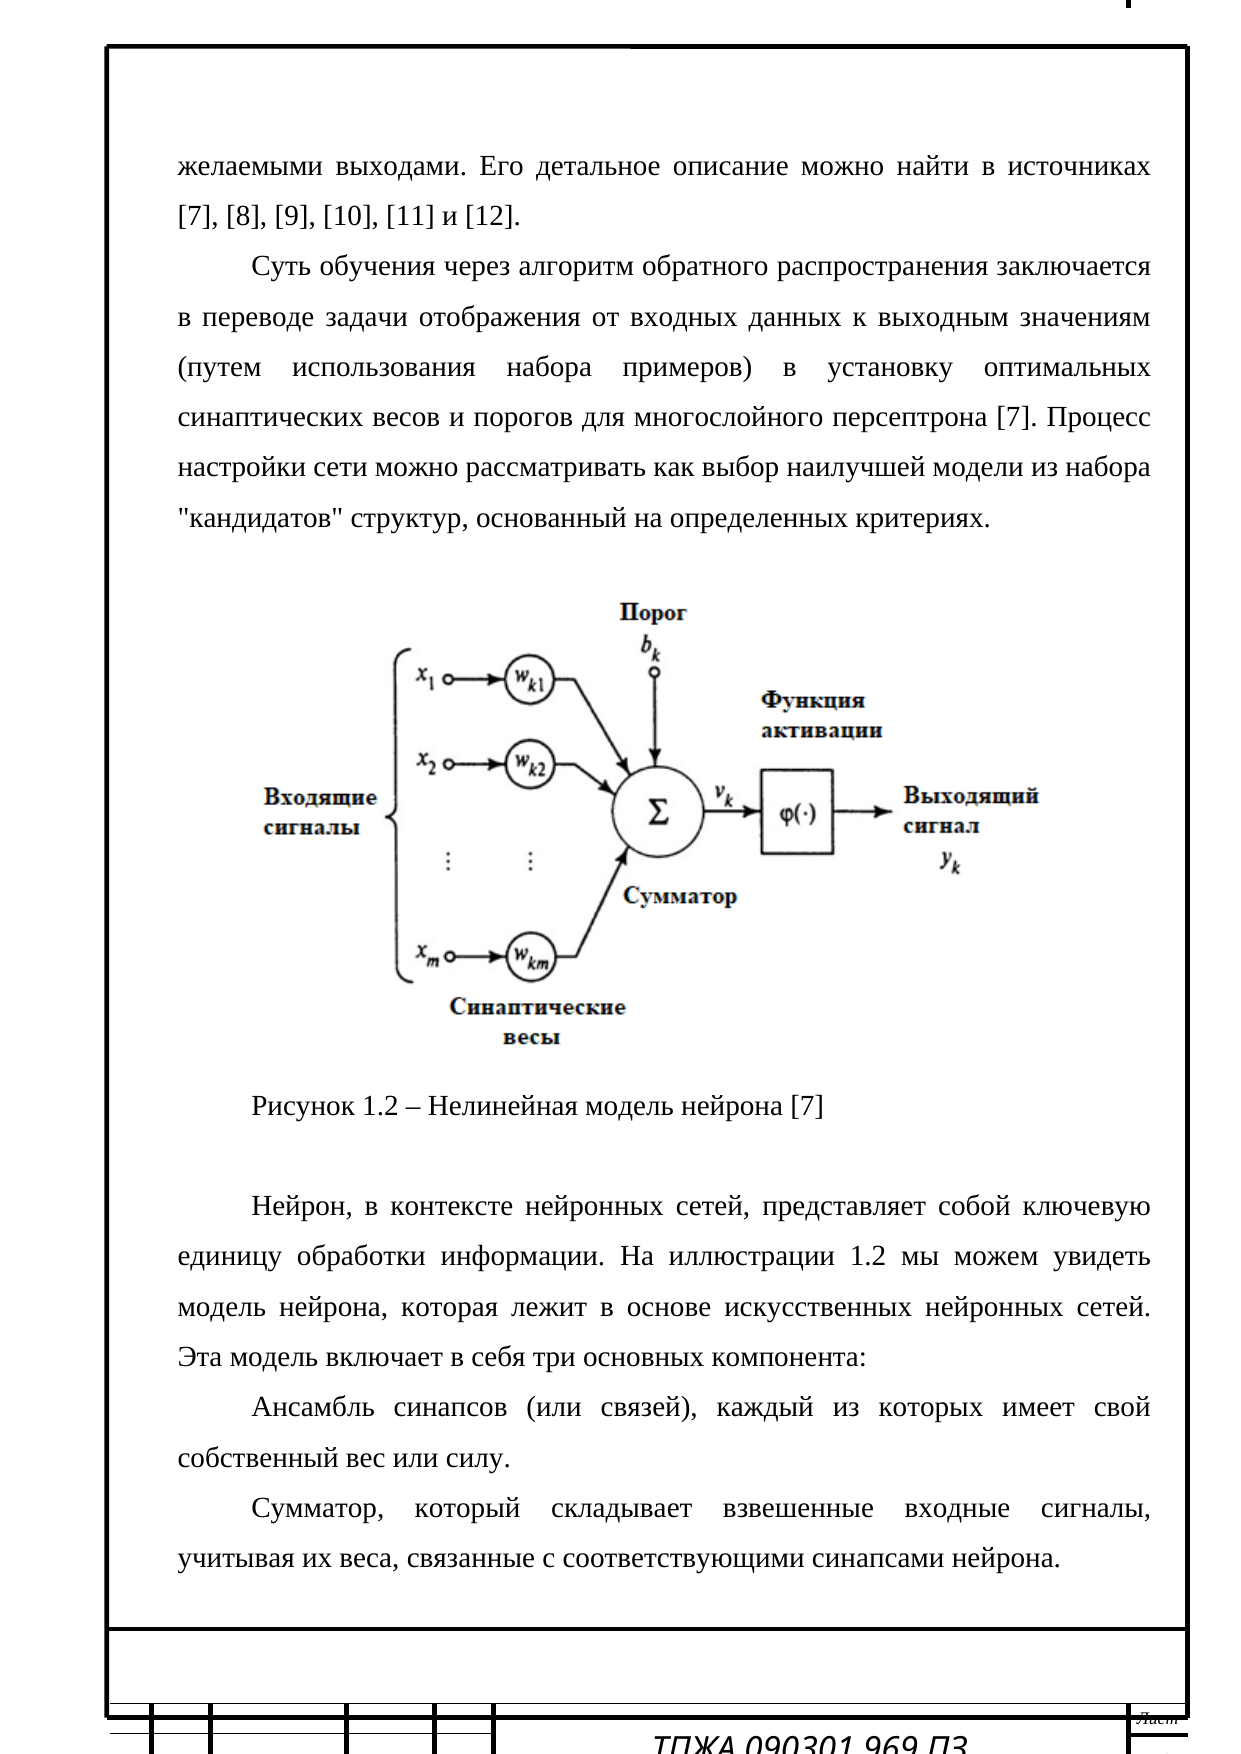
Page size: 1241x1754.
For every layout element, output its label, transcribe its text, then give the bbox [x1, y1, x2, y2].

text Рисунок 1.2 – Нелинейная модель нейрона [7] [177, 1088, 1152, 1121]
text Ансамбль синапсов (или связей), каждый из которых имеет свой собственный вес или силу. [177, 1389, 1152, 1473]
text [177, 148, 1152, 232]
text Нейрон, в контексте нейронных сетей, представляет собой ключевую единицу обработки информации. На иллюстрации 1.2 мы можем увидеть модель нейрона, которая лежит в основе искусственных нейронных сетей. Эта модель включает в себя три основных компонента: [177, 1188, 1152, 1373]
text Сумматор, который складывает взвешенные входные сигналы, учитывая их веса, связанные с соответствующими синапсами нейрона. [177, 1490, 1152, 1574]
picture [251, 600, 1055, 1071]
text Суть обучения через алгоритм обратного распространения заключается в переводе задачи отображения от входных данных к выходным значениям (путем использования набора примеров) в установку оптимальных синаптических весов и порогов для многослойного персептрона [7]. Процесс настройки сети можно рассматривать как выбор наилучшей модели из набора "кандидатов" структур, основанный на определенных критериях. [177, 248, 1152, 533]
